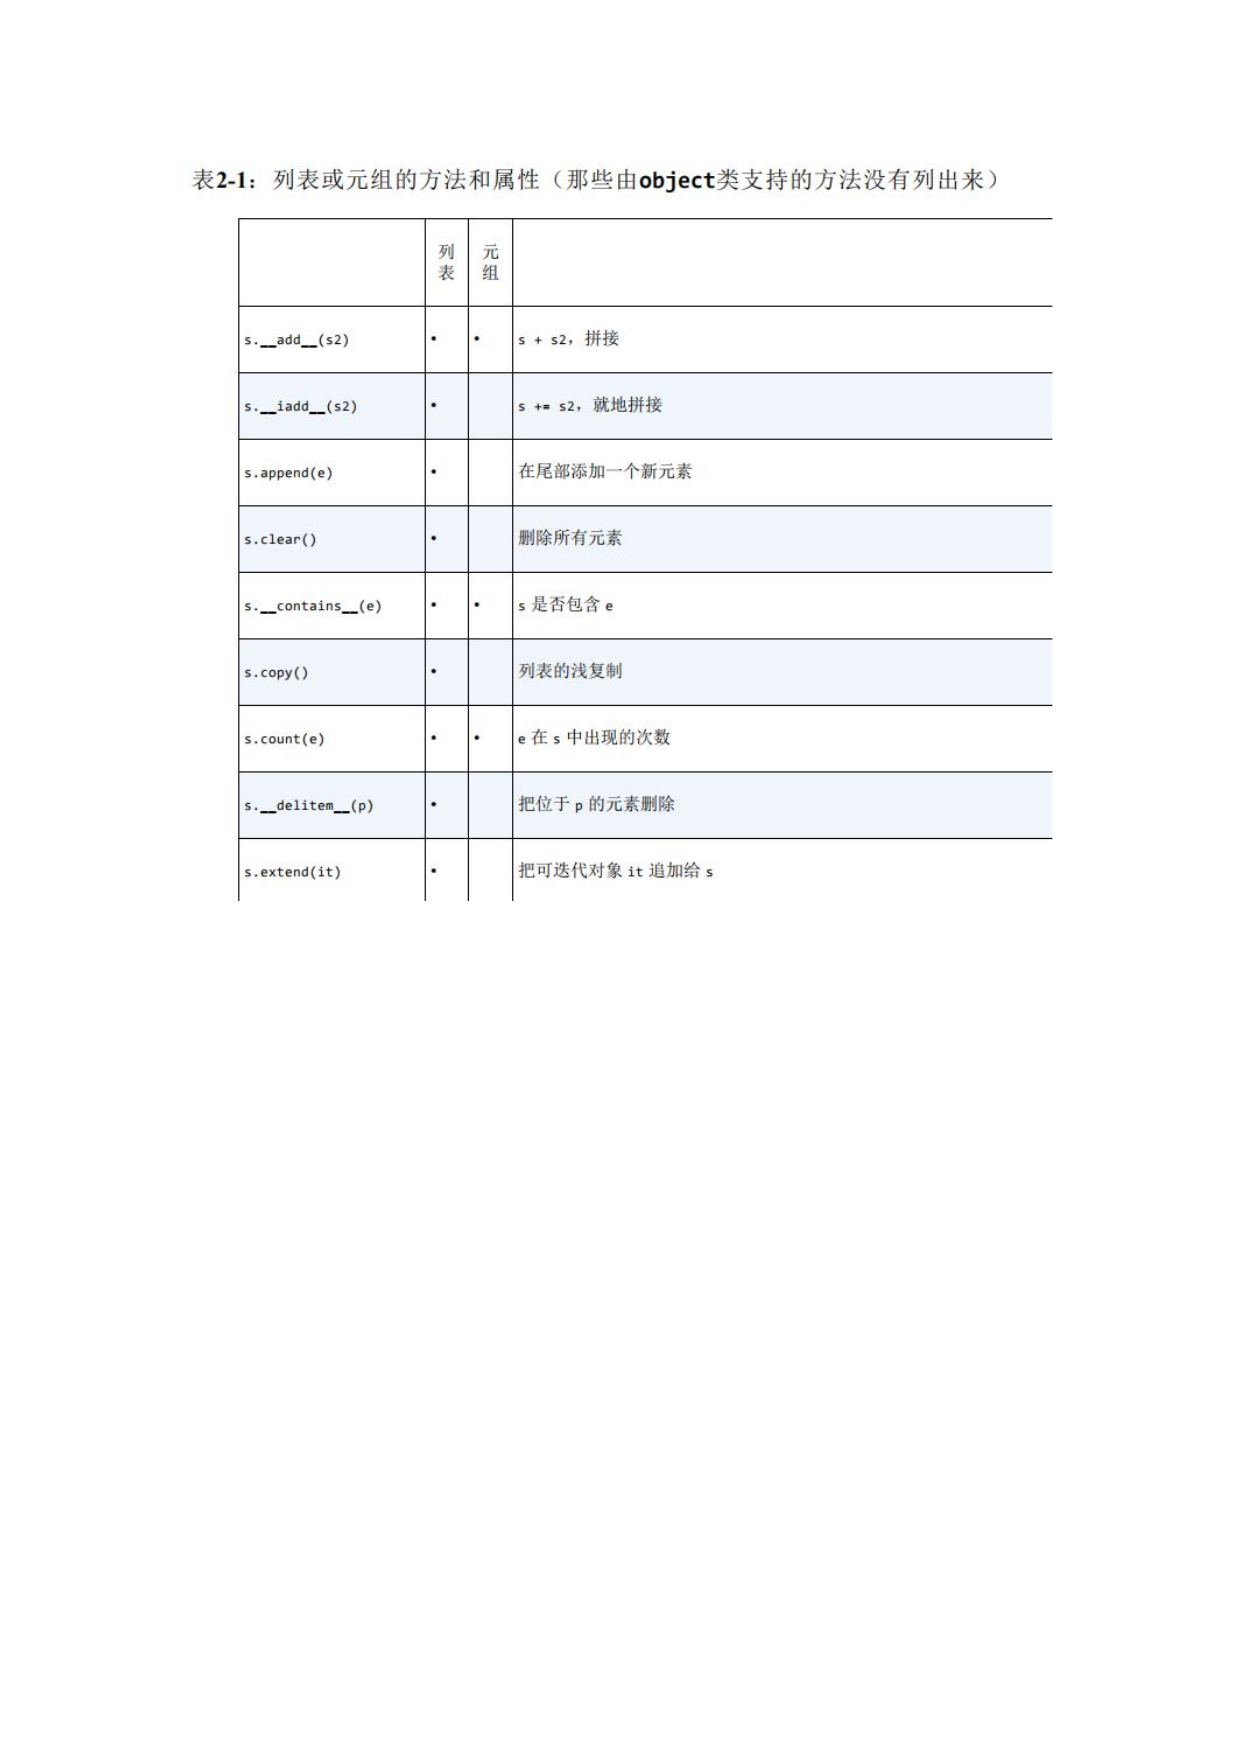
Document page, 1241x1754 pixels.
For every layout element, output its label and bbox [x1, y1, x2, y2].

picture [187, 162, 1053, 901]
